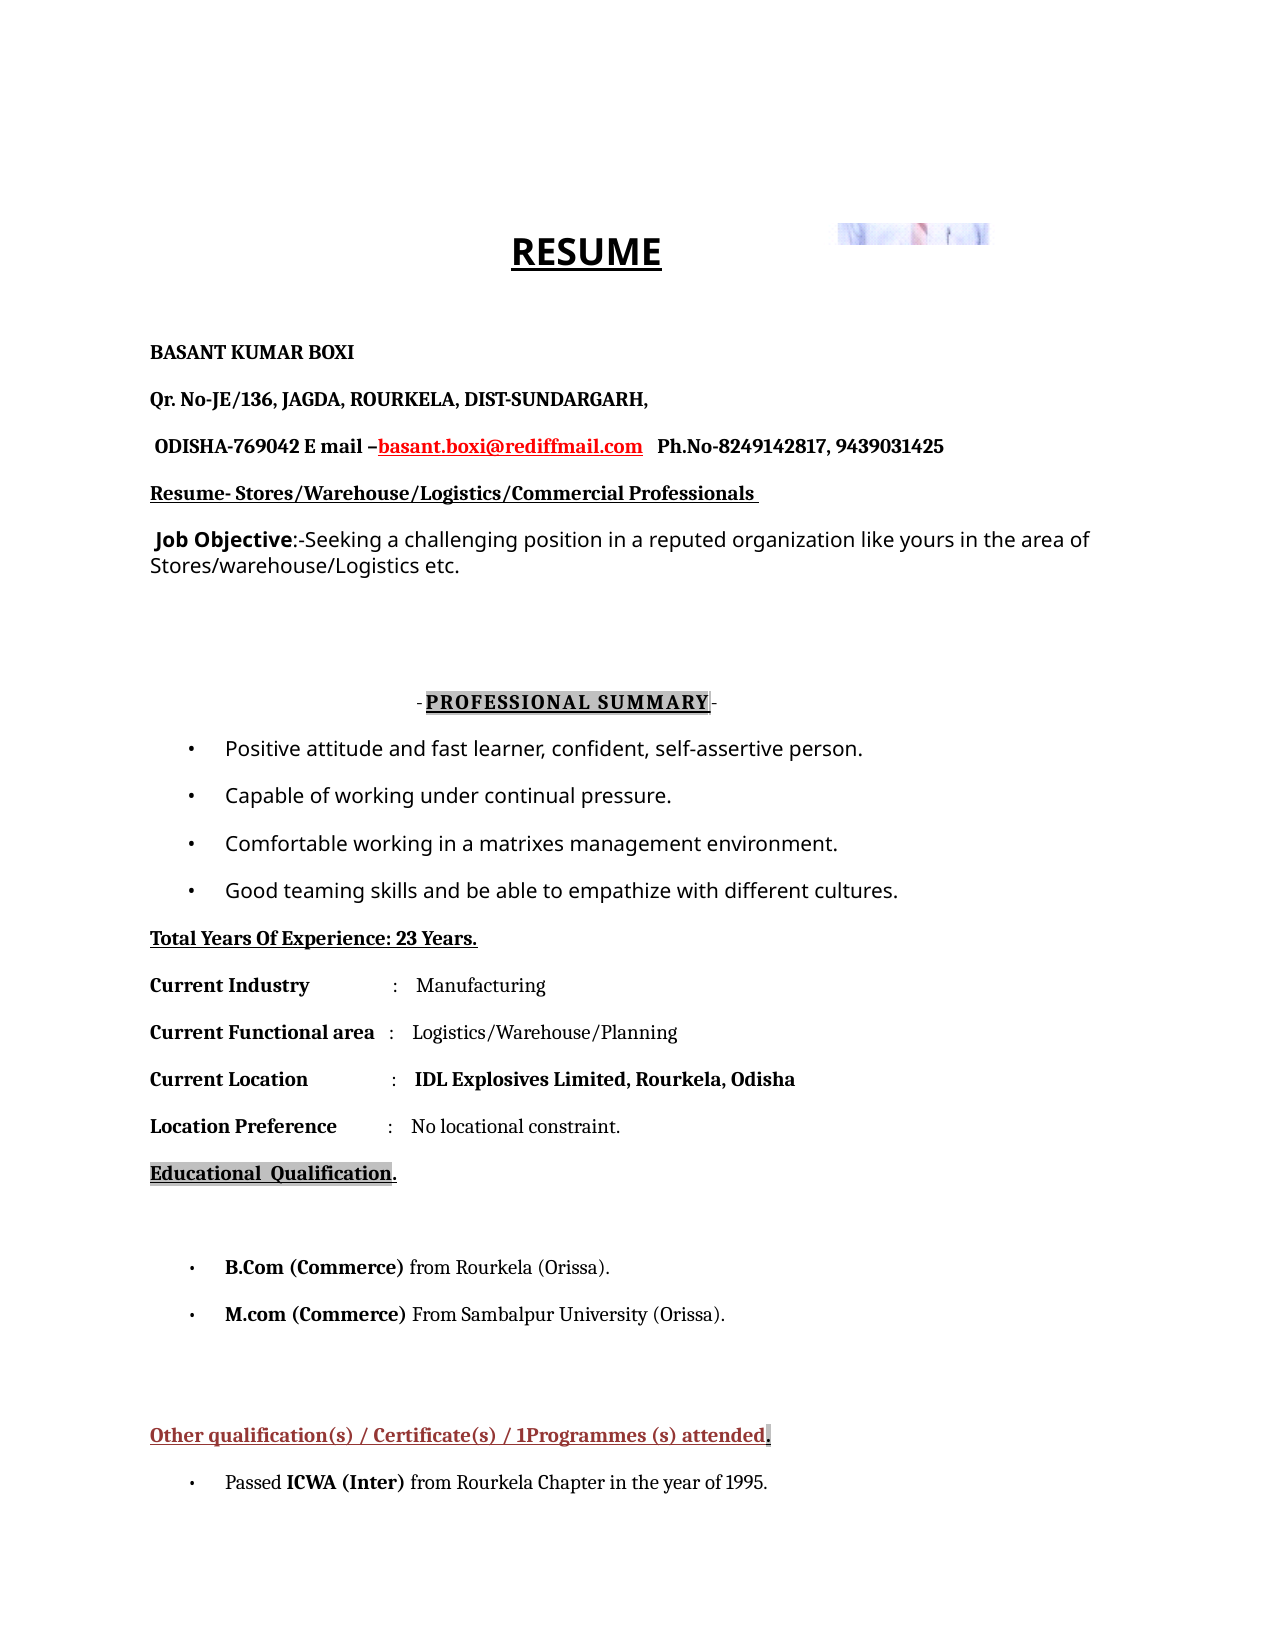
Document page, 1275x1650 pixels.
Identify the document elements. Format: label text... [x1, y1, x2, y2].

text -Professional Summary- [150, 689, 1125, 715]
list M.com (Commerce) From Sambalpur University (Orissa). [187, 1301, 1125, 1327]
text RESUME [150, 244, 1219, 270]
text Current Functional area : Logistics/Warehouse/Planning [150, 1018, 1125, 1044]
text BASANT KUMAR BOXI [150, 338, 1219, 364]
text ODISHA-769042 E mail –basant.boxi@rediffmail.com Ph.No-8249142817, 9439031425 [150, 432, 1219, 459]
text Location Preference : No locational constraint. [150, 1112, 1125, 1139]
list Passed ICWA (Inter) from Rourkela Chapter in the year of 1995. [187, 1468, 1125, 1494]
text Current Location : IDL Explosives Limited, Rourkela, Odisha [150, 1065, 1125, 1092]
text Total Years Of Experience: 23 Years. [150, 924, 1125, 950]
list Positive attitude and fast learner, confident, self-assertive person. [187, 736, 1125, 762]
text Educational Qualification. [150, 1159, 1125, 1186]
list Capable of working under continual pressure. [187, 783, 1125, 809]
list Comfortable working in a matrixes management environment. [187, 830, 1125, 856]
text Resume- Stores/Warehouse/Logistics/Commercial Professionals [150, 479, 1125, 506]
text Qr. No-JE/136, JAGDA, ROURKELA, DIST-SUNDARGARH, [150, 385, 1219, 412]
list B.Com (Commerce) from Rourkela (Orissa). [187, 1254, 1125, 1280]
text Job Objective:-Seeking a challenging position in a reputed organization like yours in the area of Stores/warehouse/Logistics etc. [150, 527, 1125, 579]
list Good teaming skills and be able to empathize with different cultures. [187, 877, 1125, 903]
text Current Industry : Manufacturing [150, 971, 1125, 997]
text Other qualification(s) / Certificate(s) / 1Programmes (s) attended. [150, 1395, 1125, 1447]
